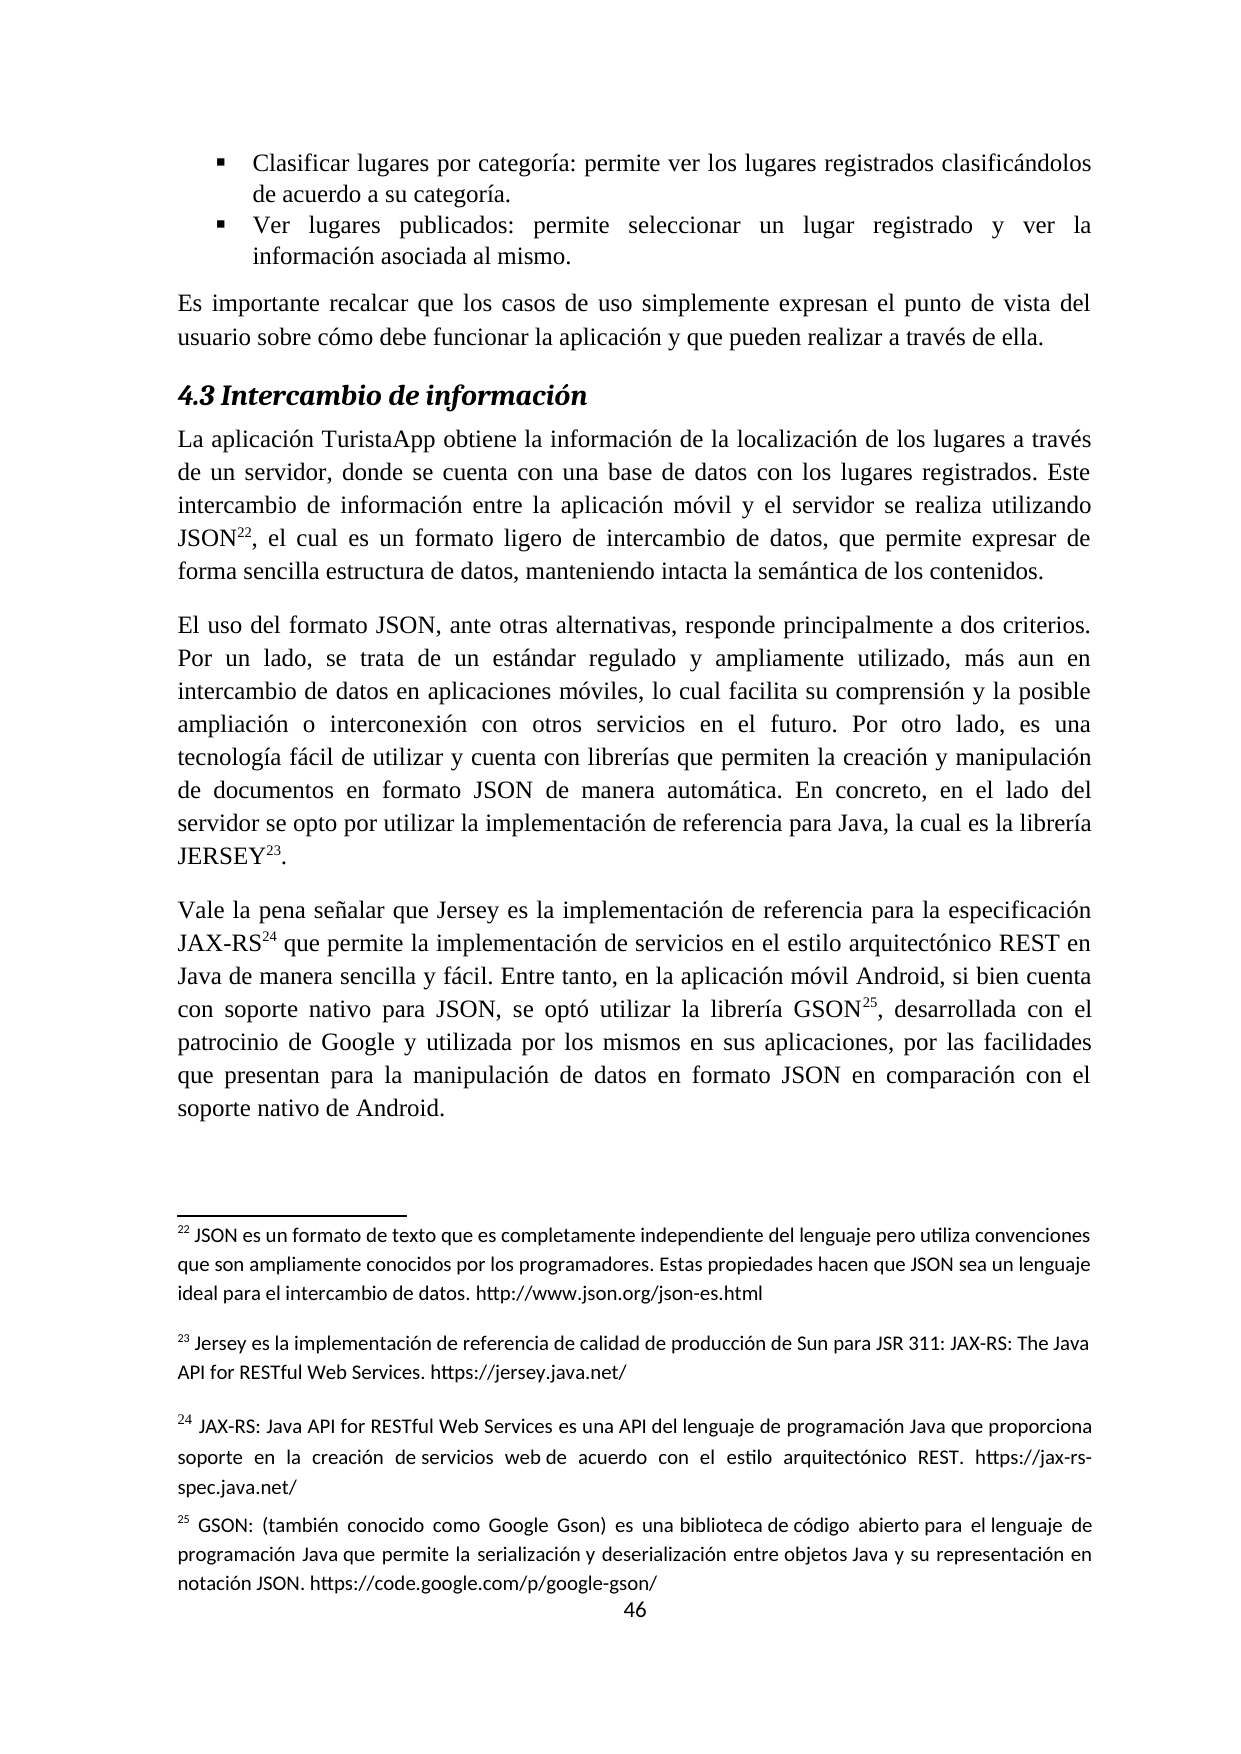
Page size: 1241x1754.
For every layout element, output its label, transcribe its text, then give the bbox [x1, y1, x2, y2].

list Clasificar lugares por categoría: permite ver los lugares registrados clasificándolos de acuerdo a su categoría. [215, 148, 1092, 207]
text Vale la pena señalar que Jersey es la implementación de referencia para la especificación JAX-RS que permite la implementación de servicios en el estilo arquitectónico REST en Java de manera sencilla y fácil. Entre tanto, en la aplicación móvil Android, si bien cuenta con soporte nativo para JSON, se optó utilizar la librería GSON, desarrollada con el patrocinio de Google y utilizada por los mismos en sus aplicaciones, por las facilidades que presentan para la manipulación de datos en formato JSON en comparación con el soporte nativo de Android. [177, 895, 1092, 1122]
list Ver lugares publicados: permite seleccionar un lugar registrado y ver la información asociada al mismo. [215, 210, 1092, 269]
subtitle 4.3 Intercambio de información [177, 379, 1092, 413]
text Es importante recalcar que los casos de uso simplemente expresan el punto de vista del usuario sobre cómo debe funcionar la aplicación y que pueden realizar a través de ella. [177, 288, 1092, 350]
text El uso del formato JSON, ante otras alternativas, responde principalmente a dos criterios. Por un lado, se trata de un estándar regulado y ampliamente utilizado, más aun en intercambio de datos en aplicaciones móviles, lo cual facilita su comprensión y la posible ampliación o interconexión con otros servicios en el futuro. Por otro lado, es una tecnología fácil de utilizar y cuenta con librerías que permiten la creación y manipulación de documentos en formato JSON de manera automática. En concreto, en el lado del servidor se opto por utilizar la implementación de referencia para Java, la cual es la librería JERSEY. [177, 610, 1092, 870]
